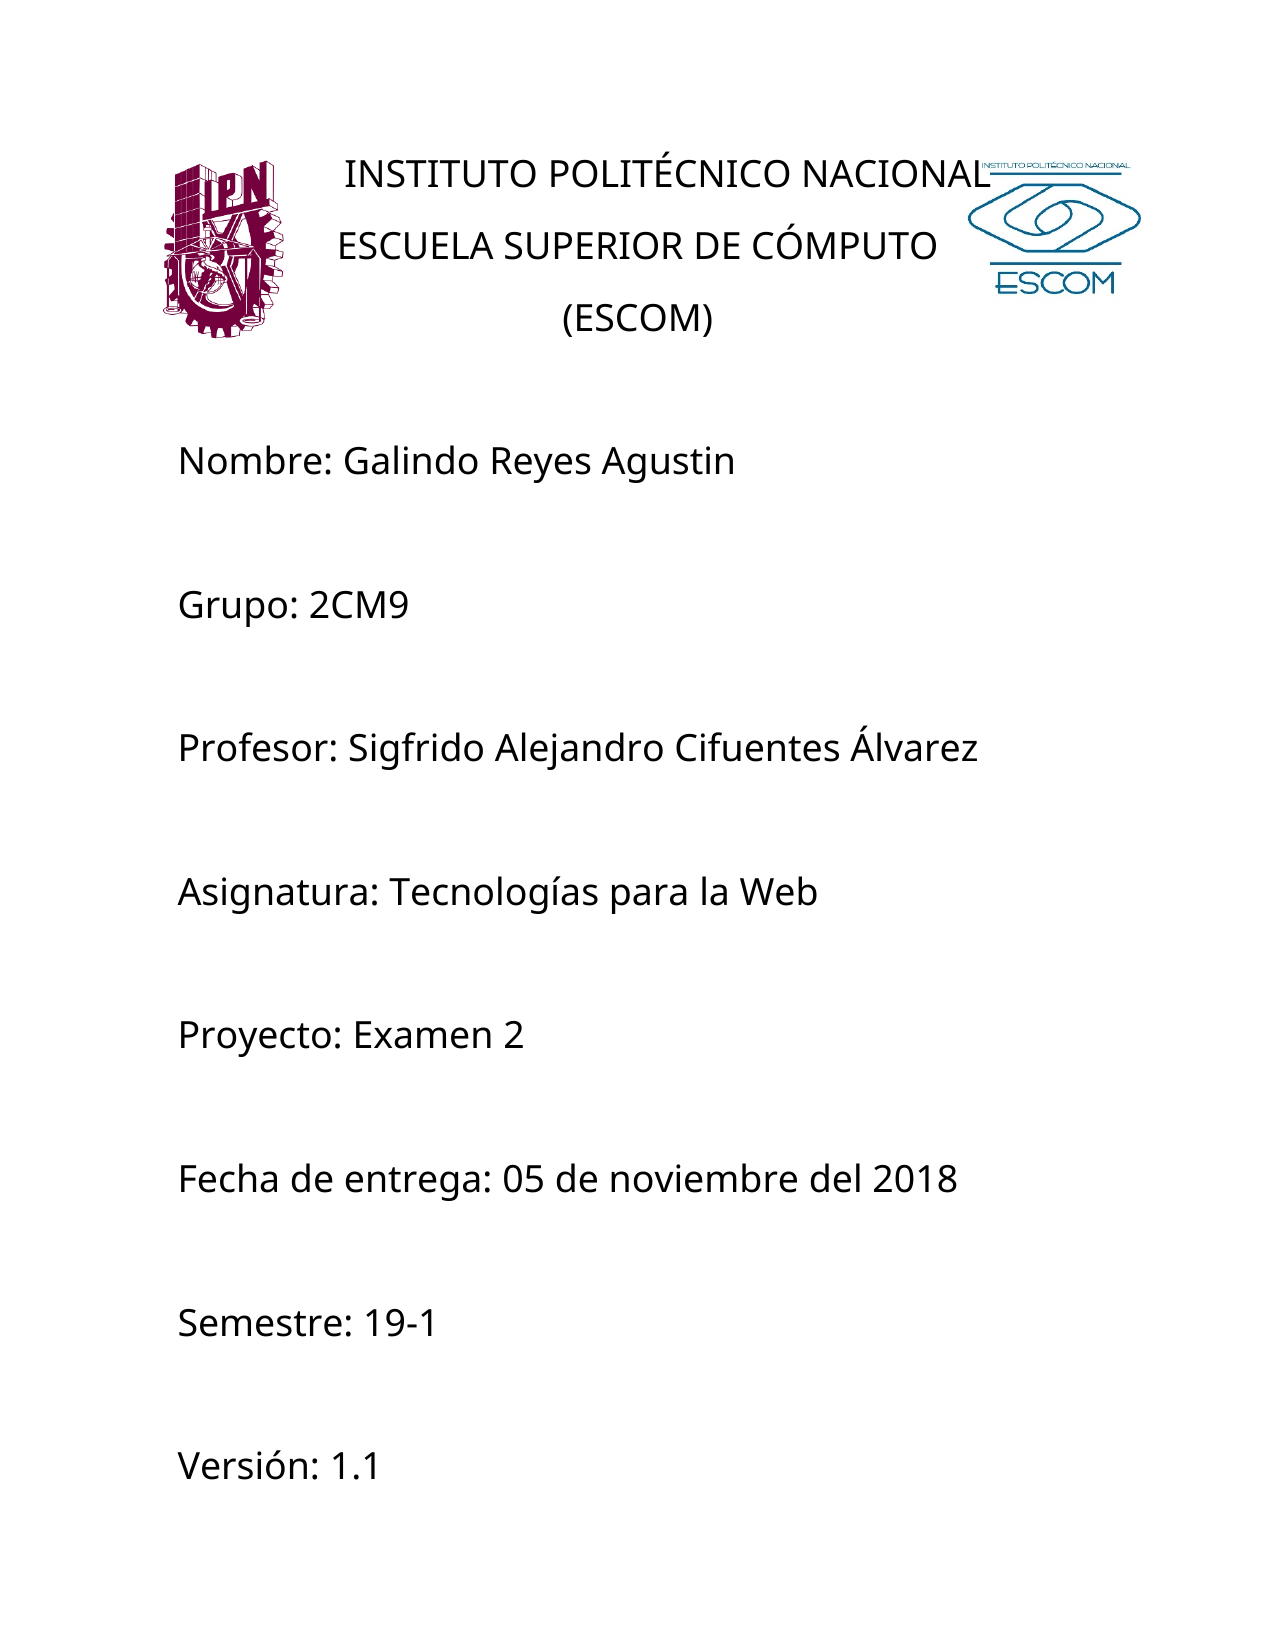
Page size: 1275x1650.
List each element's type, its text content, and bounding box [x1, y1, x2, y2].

text Versión: 1.1 [177, 1439, 1098, 1491]
picture [913, 148, 1195, 307]
text Semestre: 19-1 [177, 1296, 1098, 1347]
text INSTITUTO POLITÉCNICO NACIONAL [325, 148, 1098, 199]
text Grupo: 2CM9 [177, 578, 1098, 629]
text Nombre: Galindo Reyes Agustin [177, 435, 1098, 486]
picture [127, 147, 323, 357]
text Fecha de entrega: 05 de noviembre del 2018 [177, 1152, 1098, 1203]
text Profesor: Sigfrido Alejandro Cifuentes Álvarez [177, 722, 1098, 773]
text ESCUELA SUPERIOR DE CÓMPUTO [177, 219, 1098, 270]
text Asignatura: Tecnologías para la Web [177, 865, 1098, 916]
text (ESCOM) [177, 291, 1098, 342]
text Proyecto: Examen 2 [177, 1009, 1098, 1060]
